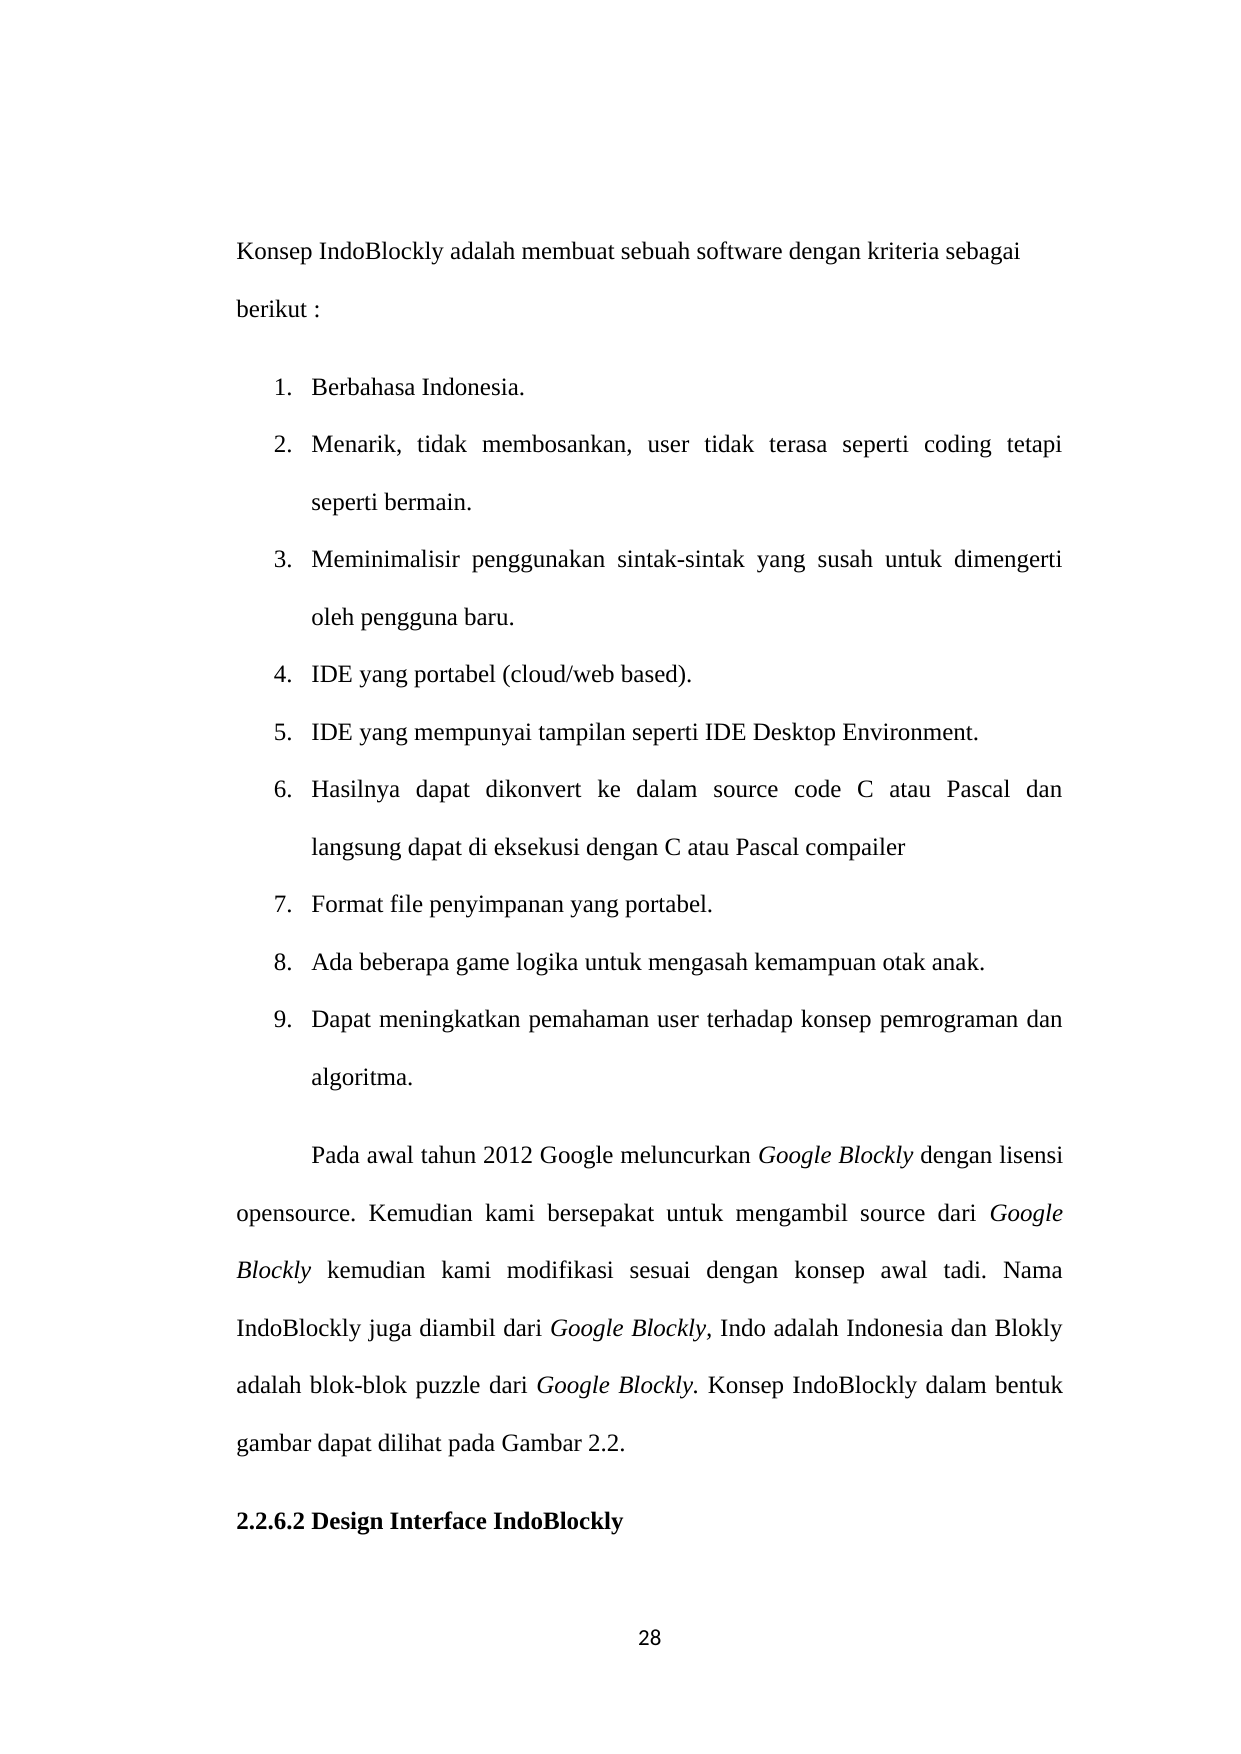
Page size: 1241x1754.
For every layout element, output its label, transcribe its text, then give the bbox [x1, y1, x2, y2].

list IDE yang mempunyai tampilan seperti IDE Desktop Environment. [274, 717, 1063, 746]
list Dapat meningkatkan pemahaman user terhadap konsep pemrograman dan algoritma. [274, 1004, 1063, 1091]
list Meminimalisir penggunakan sintak-sintak yang susah untuk dimengerti oleh pengguna baru. [274, 544, 1063, 631]
list Hasilnya dapat dikonvert ke dalam source code C atau Pascal dan langsung dapat di eksekusi dengan C atau Pascal compailer [274, 774, 1063, 861]
list Ada beberapa game logika untuk mengasah kemampuan otak anak. [274, 947, 1063, 976]
text 2.2.6.2 Design Interface IndoBlockly [236, 1506, 1063, 1535]
text Pada awal tahun 2012 Google meluncurkan Google Blockly dengan lisensi opensource. Kemudian kami bersepakat untuk mengambil source dari Google Blockly kemudian kami modifikasi sesuai dengan konsep awal tadi. Nama IndoBlockly juga diambil dari Google Blockly, Indo adalah Indonesia dan Blokly adalah blok-blok puzzle dari Google Blockly. Konsep IndoBlockly dalam bentuk gambar dapat dilihat pada Gambar 2.2. [236, 1140, 1063, 1457]
list Berbahasa Indonesia. [274, 372, 1063, 401]
list IDE yang portabel (cloud/web based). [274, 659, 1063, 688]
list Menarik, tidak membosankan, user tidak terasa seperti coding tetapi seperti bermain. [274, 429, 1063, 516]
text Konsep IndoBlockly adalah membuat sebuah software dengan kriteria sebagai berikut : [236, 236, 1063, 322]
list Format file penyimpanan yang portabel. [274, 889, 1063, 918]
